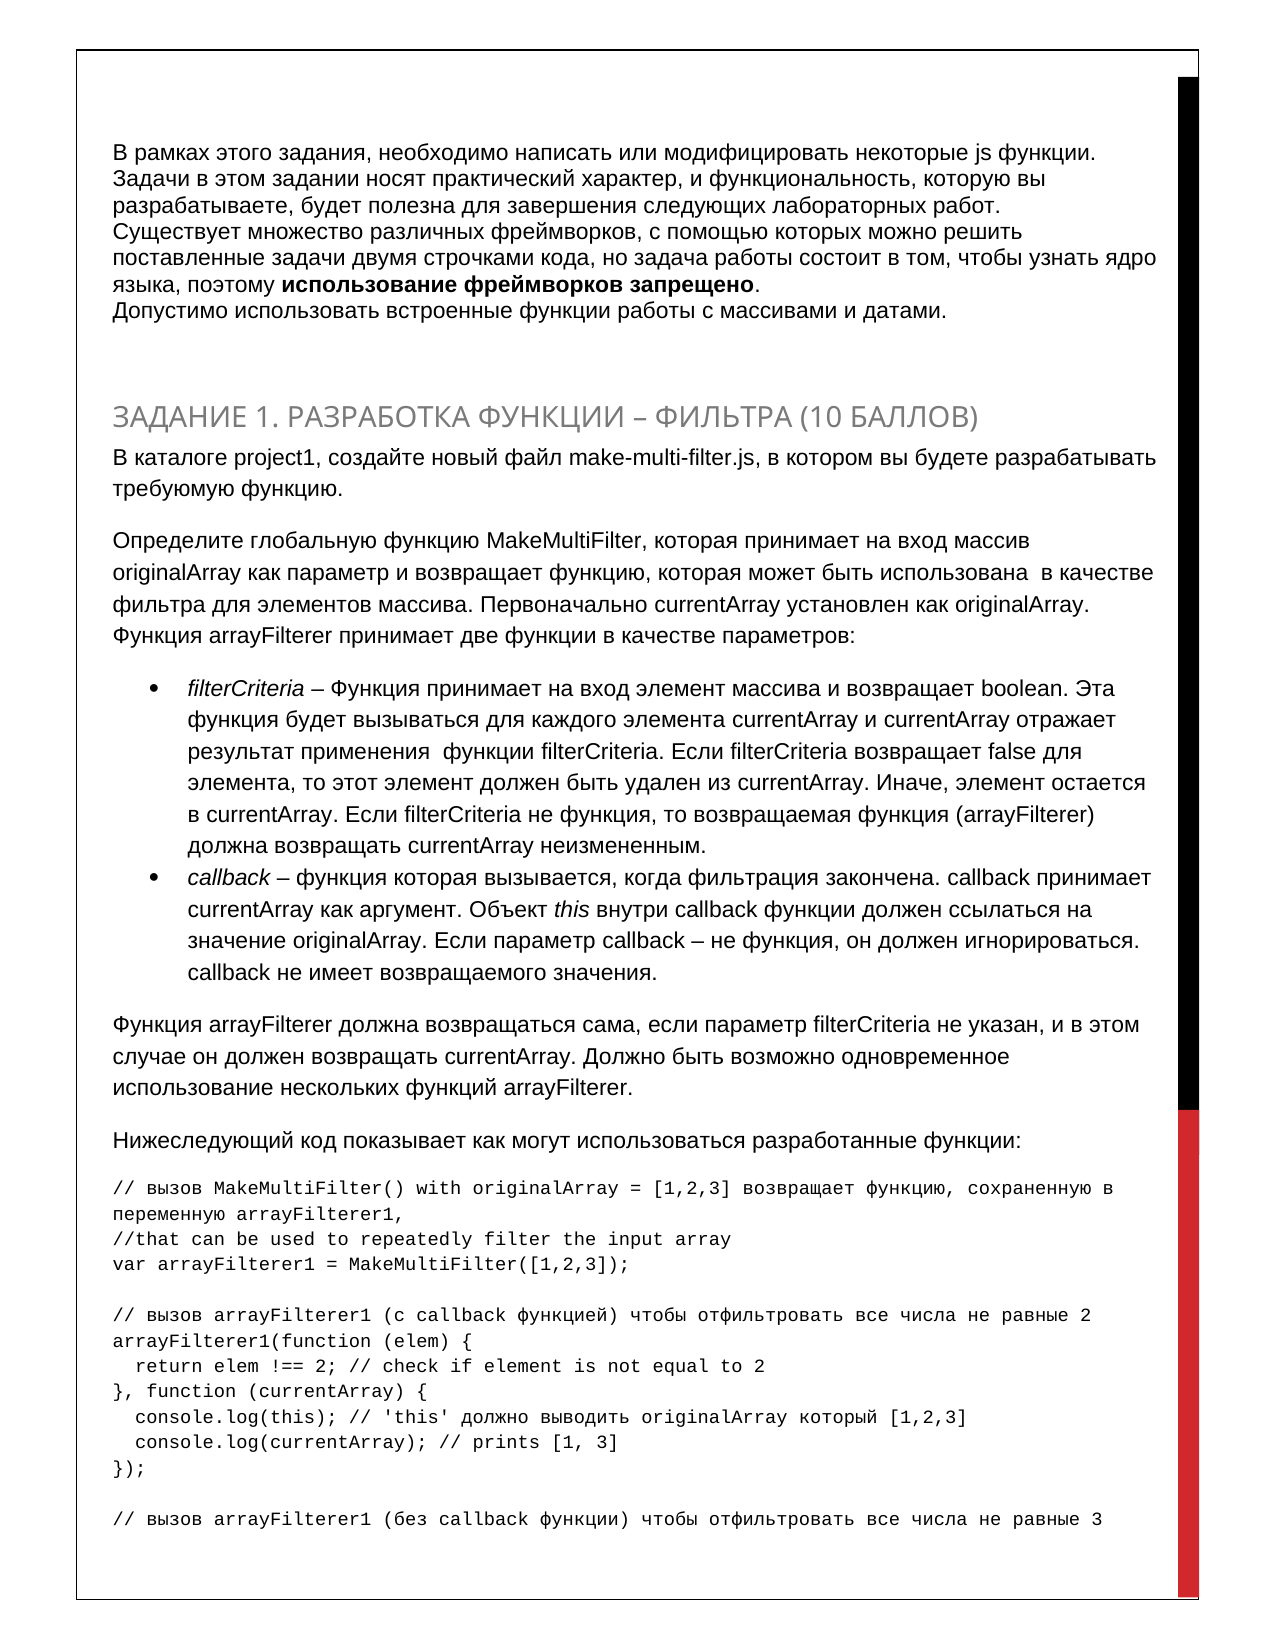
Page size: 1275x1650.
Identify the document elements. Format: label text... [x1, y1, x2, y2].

text Нижеследующий код показывает как могут использоваться разработанные функции: [112, 1127, 1162, 1153]
text // вызов arrayFilterer1 (без callback функции) чтобы отфильтровать все числа не равные 3 [112, 1509, 1162, 1531]
list callback – функция которая вызывается, когда фильтрация закончена. callback принимает currentArray как аргумент. Объект this внутри callback функции должен ссылаться на значение originalArray. Если параметр callback – не функция, он должен игнорироваться. callback не имеет возвращаемого значения. [150, 864, 1162, 985]
text }); [112, 1458, 1162, 1480]
subtitle Задание 1. разработка функции – фильтра (10 баллов) [112, 396, 1162, 436]
text arrayFilterer1(function (elem) { [112, 1331, 1162, 1353]
text }, function (currentArray) { [112, 1382, 1162, 1403]
list filterCriteria – Функция принимает на вход элемент массива и возвращает boolean. Эта функция будет вызываться для каждого элемента currentArray и currentArray отражает результат применения функции filterCriteria. Если filterCriteria возвращает false для элемента, то этот элемент должен быть удален из currentArray. Иначе, элемент остается в currentArray. Если filterCriteria не функция, то возвращаемая функция (arrayFilterer) должна возвращать currentArray неизмененным. [150, 674, 1162, 859]
text // вызов arrayFilterer1 (с callback функцией) чтобы отфильтровать все числа не равные 2 [112, 1306, 1162, 1327]
text console.log(currentArray); // prints [1, 3] [112, 1433, 1162, 1454]
text console.log(this); // 'this' должно выводить originalArray который [1,2,3] [112, 1408, 1162, 1429]
text В рамках этого задания, необходимо написать или модифицировать некоторые js функции. [112, 139, 1162, 165]
text Задачи в этом задании носят практический характер, и функциональность, которую вы разрабатываете, будет полезна для завершения следующих лабораторных работ. [112, 165, 1162, 218]
text Допустимо использовать встроенные функции работы с массивами и датами. [112, 297, 1162, 323]
text // вызов MakeMultiFilter() with originalArray = [1,2,3] возвращает функцию, сохраненную в переменную arrayFilterer1, [112, 1179, 1162, 1226]
text var arrayFilterer1 = MakeMultiFilter([1,2,3]); [112, 1255, 1162, 1276]
text Функция arrayFilterer должна возвращаться сама, если параметр filterCriteria не указан, и в этом случае он должен возвращать currentArray. Должно быть возможно одновременное использование нескольких функций arrayFilterer. [112, 1011, 1162, 1101]
text Существует множество различных фреймворков, с помощью которых можно решить поставленные задачи двумя строчками кода, но задача работы состоит в том, чтобы узнать ядро языка, поэтому использование фреймворков запрещено. [112, 218, 1162, 297]
text //that can be used to repeatedly filter the input array [112, 1230, 1162, 1251]
text В каталоге project1, создайте новый файл make-multi-filter.js, в котором вы будете разрабатывать требуюмую функцию. [112, 443, 1162, 501]
text Определите глобальную функцию MakeMultiFilter, которая принимает на вход массив originalArray как параметр и возвращает функцию, которая может быть использована в качестве фильтра для элементов массива. Первоначально currentArray установлен как originalArray. Функция arrayFilterer принимает две функции в качестве параметров: [112, 527, 1162, 648]
text return elem !== 2; // check if element is not equal to 2 [112, 1357, 1162, 1378]
